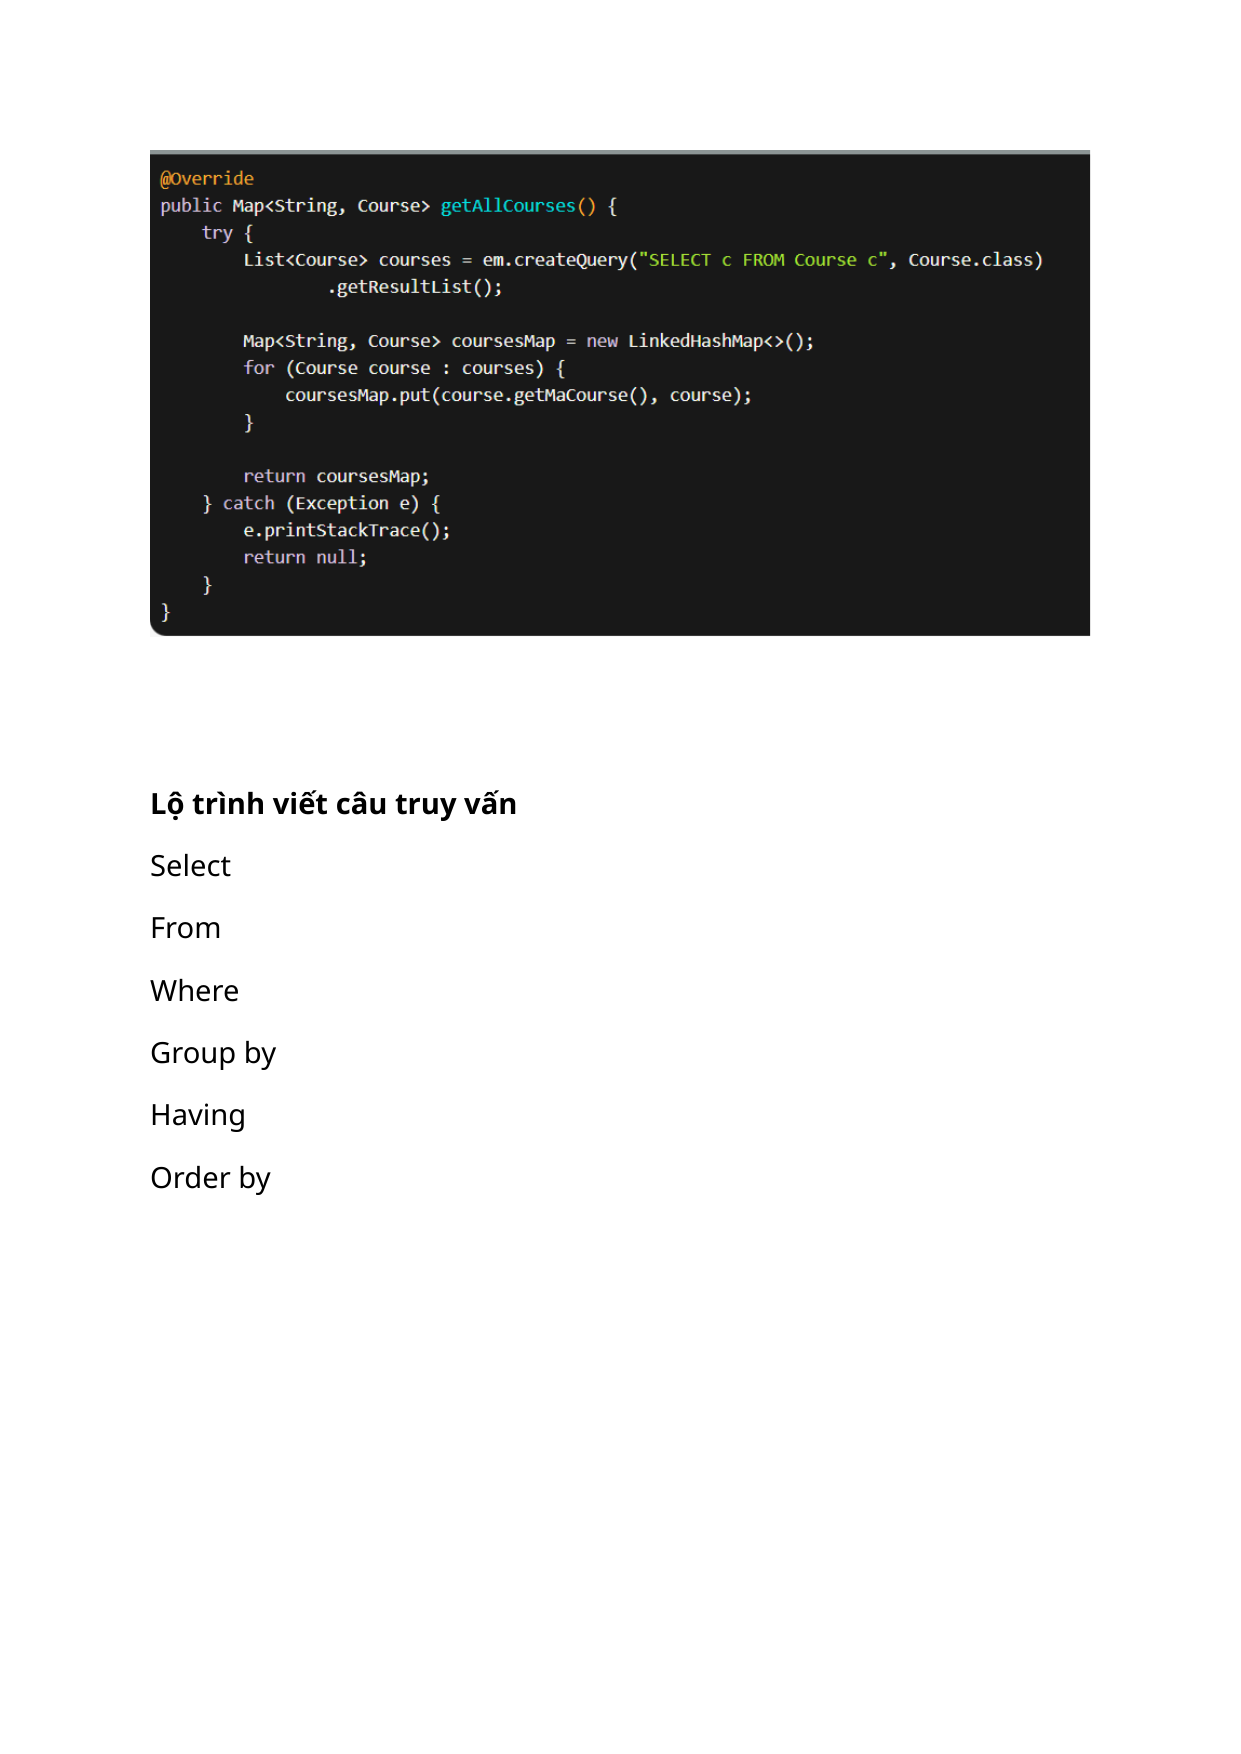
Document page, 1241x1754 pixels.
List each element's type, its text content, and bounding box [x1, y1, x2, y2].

text Lộ trình viết câu truy vấn [150, 783, 1090, 823]
text Group by [150, 1032, 1090, 1072]
text Having [150, 1095, 1090, 1134]
picture [150, 150, 1091, 637]
text From [150, 908, 1090, 947]
text Where [150, 970, 1090, 1010]
text Select [150, 846, 1090, 885]
text Order by [150, 1157, 1090, 1197]
